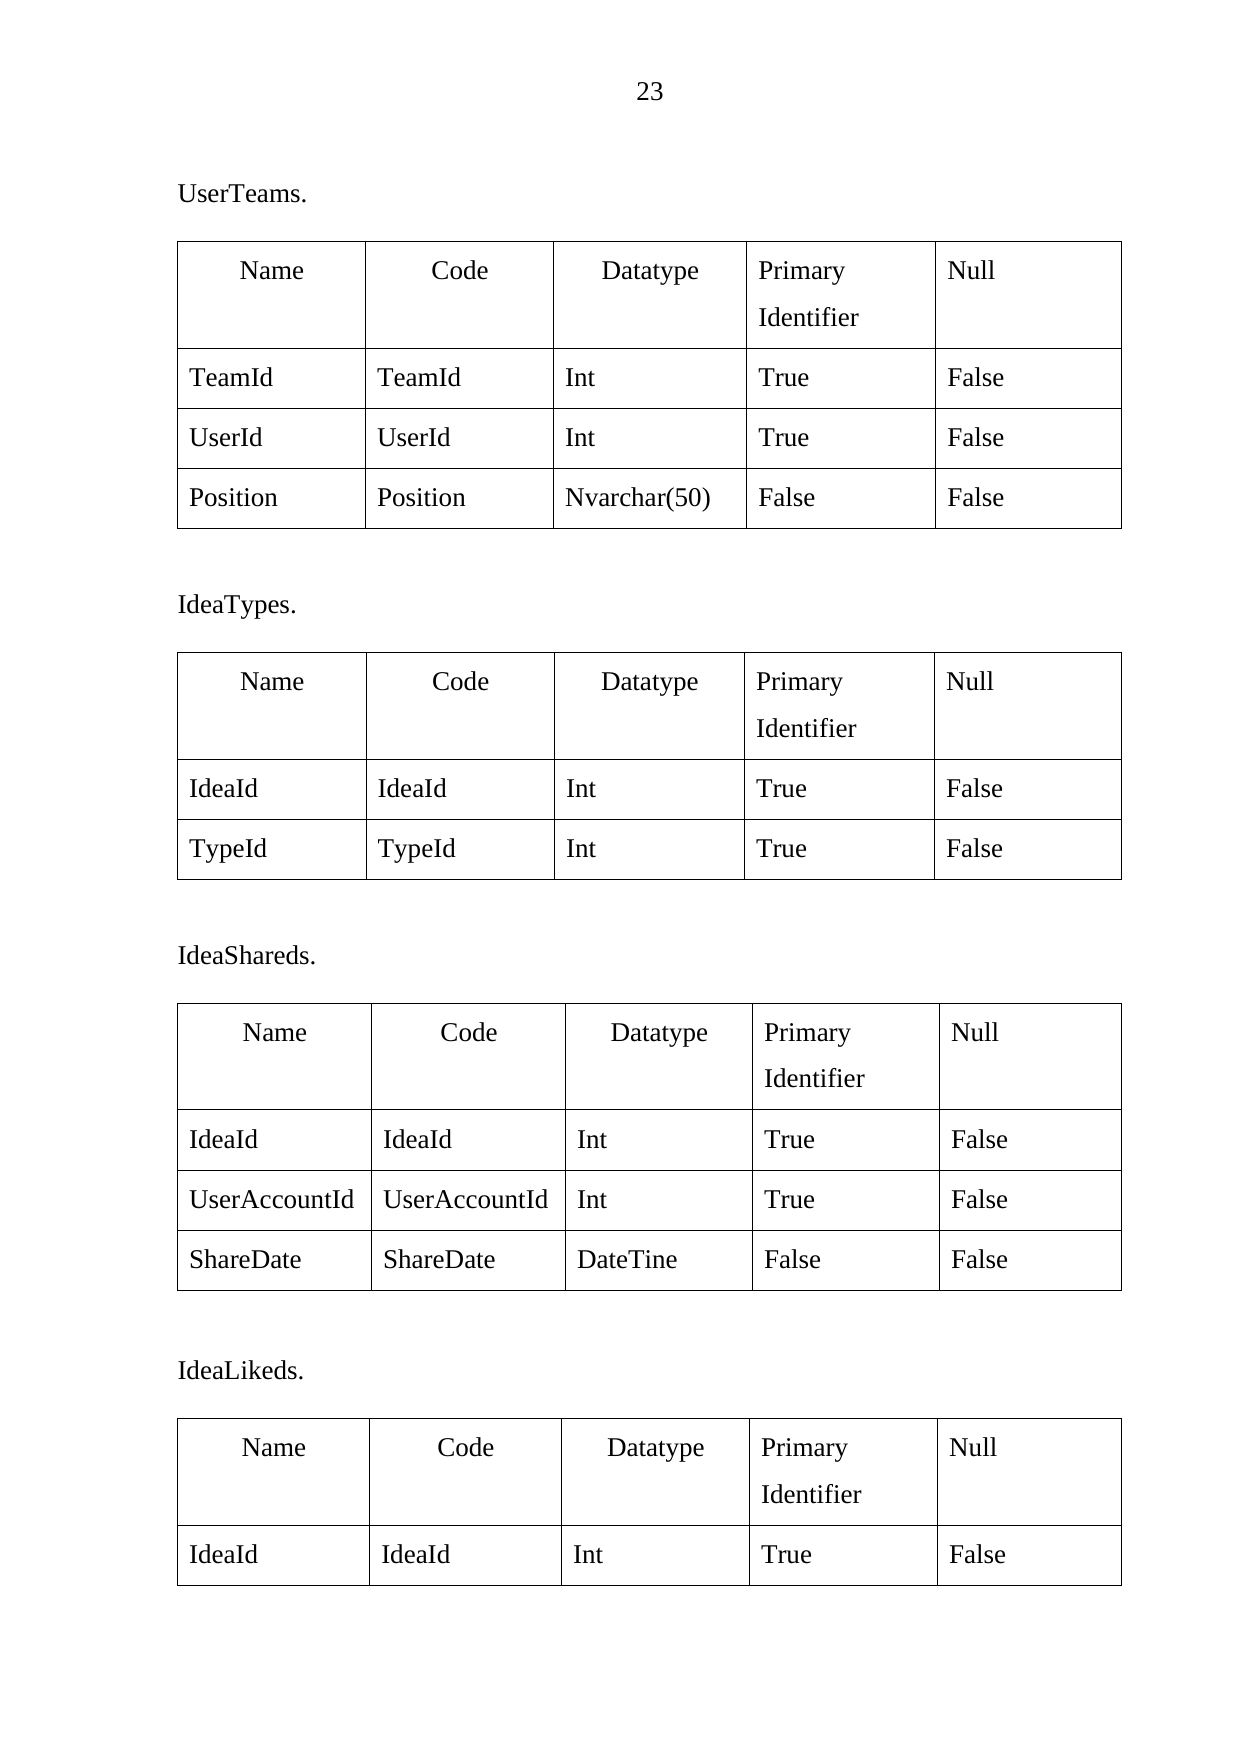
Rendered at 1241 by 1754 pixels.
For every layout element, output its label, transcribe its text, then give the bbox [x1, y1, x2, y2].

table_header Name [178, 242, 365, 347]
table_cell False [940, 1171, 1121, 1230]
table_cell False [940, 1110, 1121, 1169]
table_header Primary Identifier [747, 242, 935, 347]
table_header Null [940, 1004, 1121, 1109]
table_cell TeamId [178, 349, 365, 408]
table_header Primary Identifier [745, 653, 934, 758]
table_cell IdeaId [178, 1526, 369, 1585]
table_cell False [747, 469, 935, 528]
table_header Primary Identifier [750, 1419, 937, 1524]
table_cell Int [566, 1171, 752, 1230]
table_cell IdeaId [367, 760, 554, 819]
table_header Name [178, 1419, 369, 1524]
table_cell False [936, 349, 1121, 408]
table_cell UserAccountId [178, 1171, 371, 1230]
table_cell True [750, 1526, 937, 1585]
table_cell True [745, 760, 934, 819]
table_header Primary Identifier [753, 1004, 939, 1109]
table_cell UserId [366, 409, 553, 468]
table_cell True [753, 1110, 939, 1169]
table_cell Position [366, 469, 553, 528]
table_cell IdeaId [370, 1526, 561, 1585]
table_cell IdeaId [372, 1110, 565, 1169]
table_cell Int [554, 409, 746, 468]
table_header Datatype [555, 653, 744, 758]
table_cell True [747, 349, 935, 408]
table_header Null [938, 1419, 1121, 1524]
text IdeaTypes. [177, 588, 1122, 619]
table_cell ShareDate [178, 1231, 371, 1290]
table_cell True [753, 1171, 939, 1230]
table_cell Int [566, 1110, 752, 1169]
table_header Null [935, 653, 1121, 758]
table_cell TypeId [367, 820, 554, 879]
table_cell Int [562, 1526, 749, 1585]
text UserTeams. [177, 177, 1122, 208]
table_cell Int [555, 820, 744, 879]
table_cell ShareDate [372, 1231, 565, 1290]
table_cell Position [178, 469, 365, 528]
table_cell False [940, 1231, 1121, 1290]
table_header Code [366, 242, 553, 347]
table_cell Nvarchar(50) [554, 469, 746, 528]
table_cell False [936, 469, 1121, 528]
table_cell True [747, 409, 935, 468]
table_cell DateTine [566, 1231, 752, 1290]
table_header Code [370, 1419, 561, 1524]
table_cell UserId [178, 409, 365, 468]
table_cell IdeaId [178, 760, 366, 819]
table_cell Int [555, 760, 744, 819]
text IdeaLikeds. [177, 1354, 1122, 1385]
table_cell False [938, 1526, 1121, 1585]
table_header Name [178, 1004, 371, 1109]
table_cell False [935, 820, 1121, 879]
table_header Datatype [562, 1419, 749, 1524]
table_header Code [367, 653, 554, 758]
table_header Datatype [566, 1004, 752, 1109]
table_cell False [936, 409, 1121, 468]
table_cell TypeId [178, 820, 366, 879]
table_cell TeamId [366, 349, 553, 408]
table_header Null [936, 242, 1121, 347]
table_cell False [935, 760, 1121, 819]
table_header Datatype [554, 242, 746, 347]
table_header Name [178, 653, 366, 758]
text IdeaShareds. [177, 939, 1122, 970]
table_cell UserAccountId [372, 1171, 565, 1230]
table_header Code [372, 1004, 565, 1109]
table_cell Int [554, 349, 746, 408]
table_cell False [753, 1231, 939, 1290]
table_cell IdeaId [178, 1110, 371, 1169]
table_cell True [745, 820, 934, 879]
